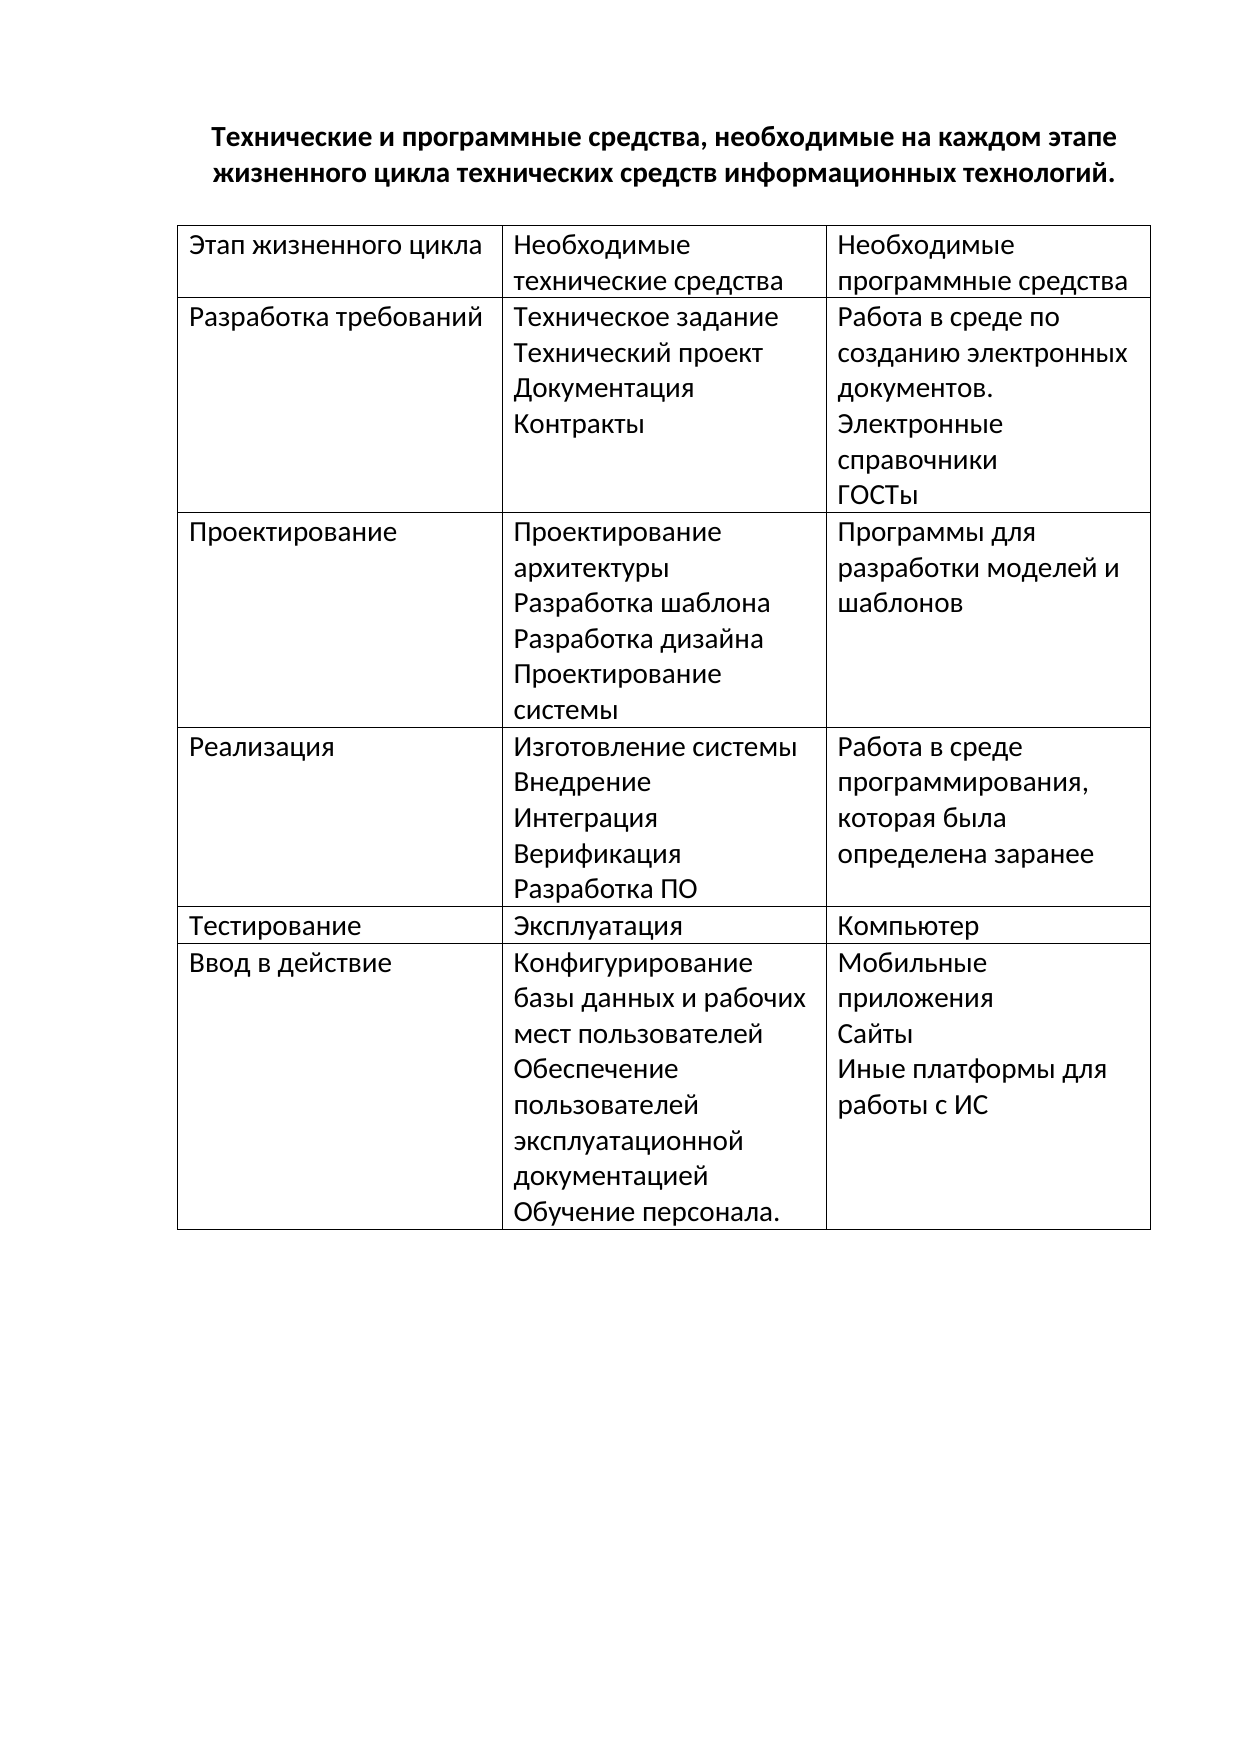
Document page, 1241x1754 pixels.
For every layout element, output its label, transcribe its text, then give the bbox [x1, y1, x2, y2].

table_cell Тестирование [178, 907, 502, 943]
table_cell Работа в среде программирования, которая была определена заранее [827, 728, 1150, 906]
table_header Необходимые программные средства [827, 226, 1150, 297]
table_cell Проектирование [178, 513, 502, 727]
table_cell Реализация [178, 728, 502, 906]
table_cell Техническое задание Технический проект Документация Контракты [503, 298, 826, 512]
text Технические и программные средства, необходимые на каждом этапе жизненного цикла технических средств информационных технологий. [177, 118, 1152, 189]
table_cell Компьютер [827, 907, 1150, 943]
table_cell Разработка требований [178, 298, 502, 512]
table_cell Работа в среде по созданию электронных документов. Электронные справочники ГОСТы [827, 298, 1150, 512]
table_cell Ввод в действие [178, 944, 502, 1229]
table_cell Проектирование архитектуры Разработка шаблона Разработка дизайна Проектирование системы [503, 513, 826, 727]
table_header Необходимые технические средства [503, 226, 826, 297]
table_cell Эксплуатация [503, 907, 826, 943]
table_cell Программы для разработки моделей и шаблонов [827, 513, 1150, 727]
table_header Этап жизненного цикла [178, 226, 502, 297]
table_cell Конфигурирование базы данных и рабочих мест пользователей Обеспечение пользователей эксплуатационной документацией Обучение персонала. [503, 944, 826, 1229]
table_cell Изготовление системы Внедрение Интеграция Верификация Разработка ПО [503, 728, 826, 906]
table_cell Мобильные приложения Сайты Иные платформы для работы с ИС [827, 944, 1150, 1229]
